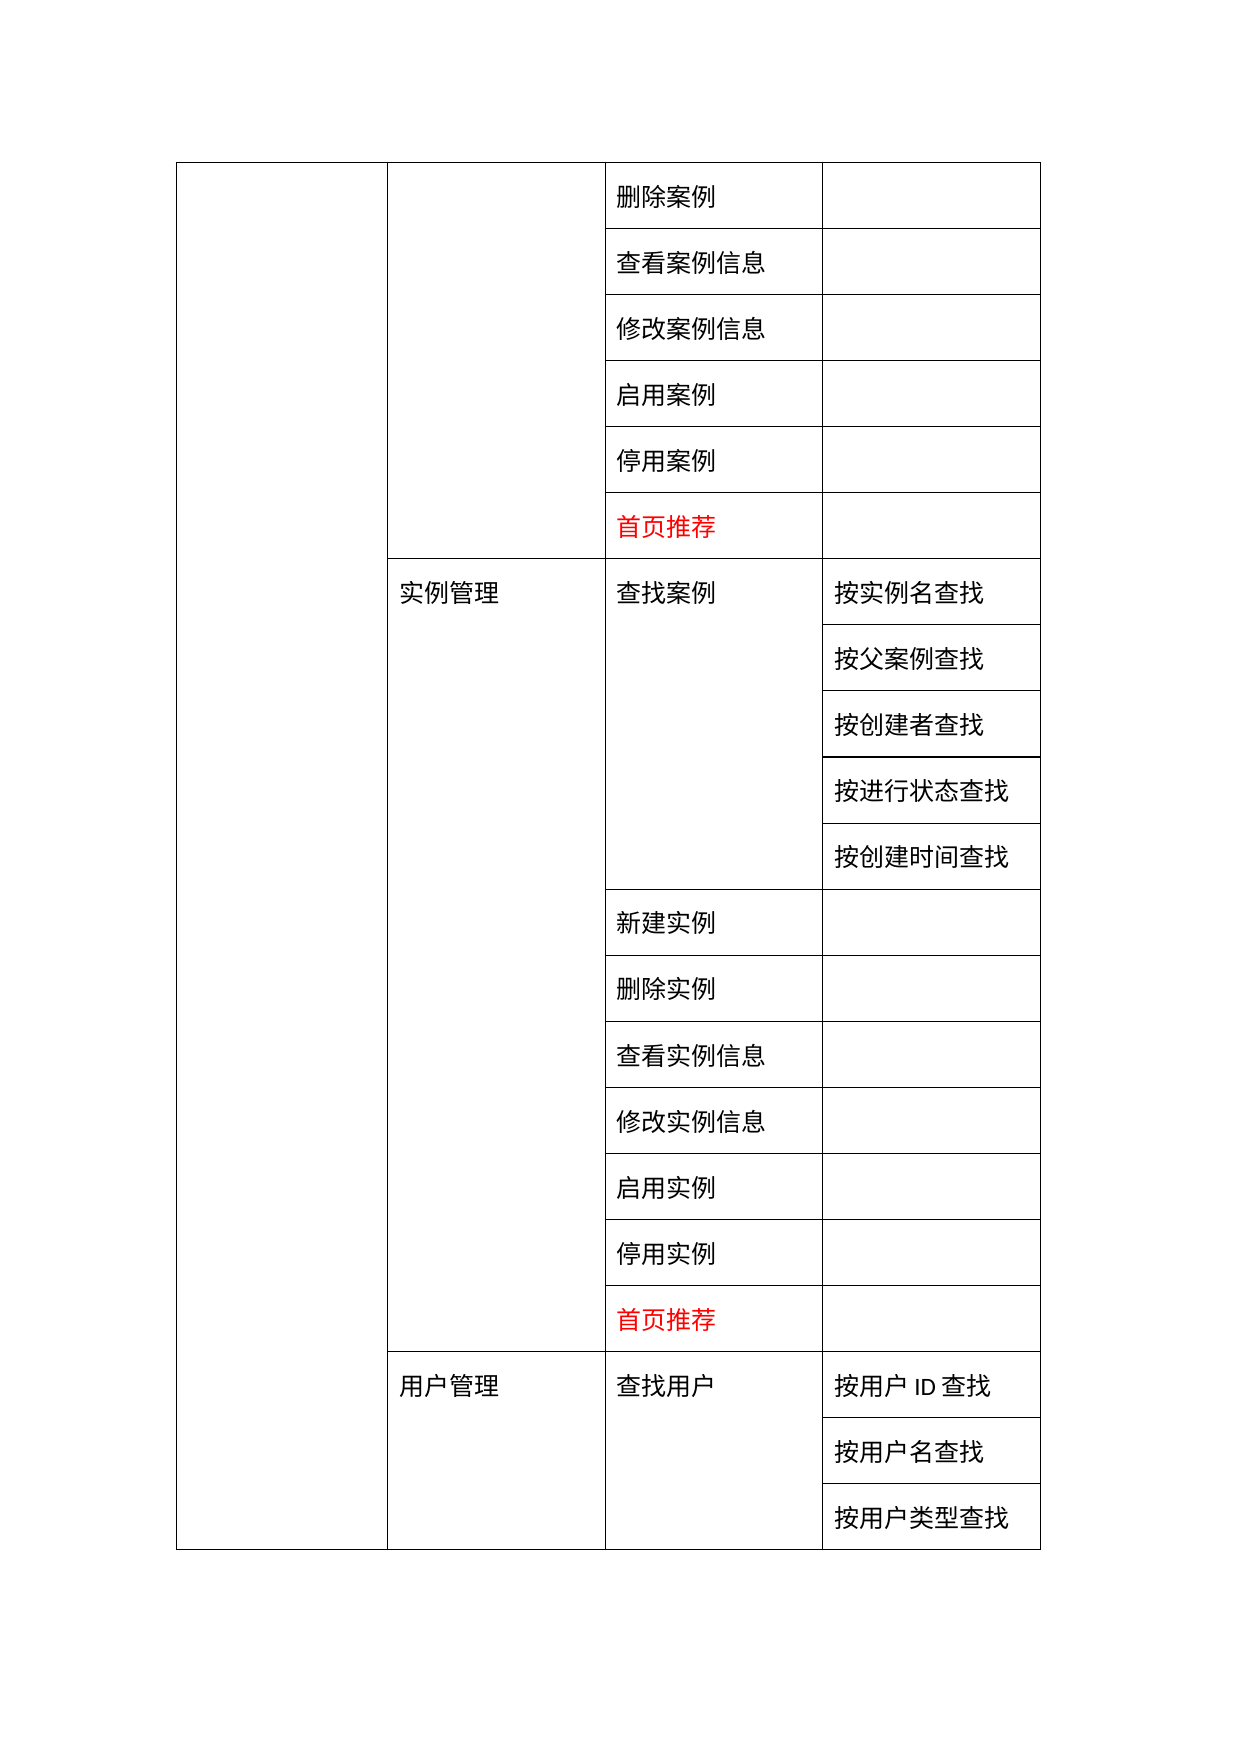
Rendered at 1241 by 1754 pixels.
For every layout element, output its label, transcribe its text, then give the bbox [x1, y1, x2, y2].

table_cell 按创建者查找 [823, 691, 1040, 756]
table_cell 查看案例信息 [606, 229, 822, 294]
table_cell [823, 1022, 1040, 1087]
table_cell 启用实例 [606, 1154, 822, 1219]
table_cell 按父案例查找 [823, 625, 1040, 690]
table_cell 停用实例 [606, 1220, 822, 1285]
table_cell 新建实例 [606, 890, 822, 954]
table_cell [823, 493, 1040, 558]
table_cell 按进行状态查找 [823, 758, 1040, 822]
table_cell [823, 1154, 1040, 1219]
table_cell 查找案例 [606, 559, 822, 888]
table_cell [823, 295, 1040, 360]
table_cell 首页推荐 [606, 493, 822, 558]
table_cell [823, 163, 1040, 228]
table_cell 按用户ID查找 [823, 1352, 1040, 1417]
table_cell 查找用户 [606, 1352, 822, 1549]
table_cell [823, 229, 1040, 294]
table_cell [823, 1220, 1040, 1285]
table_cell 停用案例 [606, 427, 822, 492]
table_cell 删除实例 [606, 956, 822, 1021]
table_cell 查看实例信息 [606, 1022, 822, 1087]
table_cell 删除案例 [606, 163, 822, 228]
table_cell 按实例名查找 [823, 559, 1040, 624]
table_cell [823, 890, 1040, 954]
table_cell 启用案例 [606, 361, 822, 426]
table_cell [823, 427, 1040, 492]
table_cell 按用户名查找 [823, 1418, 1040, 1483]
table_cell 用户管理 [388, 1352, 605, 1549]
table_cell [823, 1286, 1040, 1351]
table_cell 实例管理 [388, 559, 605, 1351]
table_cell [823, 1088, 1040, 1153]
table_cell 按创建时间查找 [823, 824, 1040, 888]
table_cell 按用户类型查找 [823, 1484, 1040, 1549]
table_cell [823, 361, 1040, 426]
table_cell [823, 956, 1040, 1021]
table_cell 修改案例信息 [606, 295, 822, 360]
table_cell 修改实例信息 [606, 1088, 822, 1153]
table_cell 首页推荐 [606, 1286, 822, 1351]
